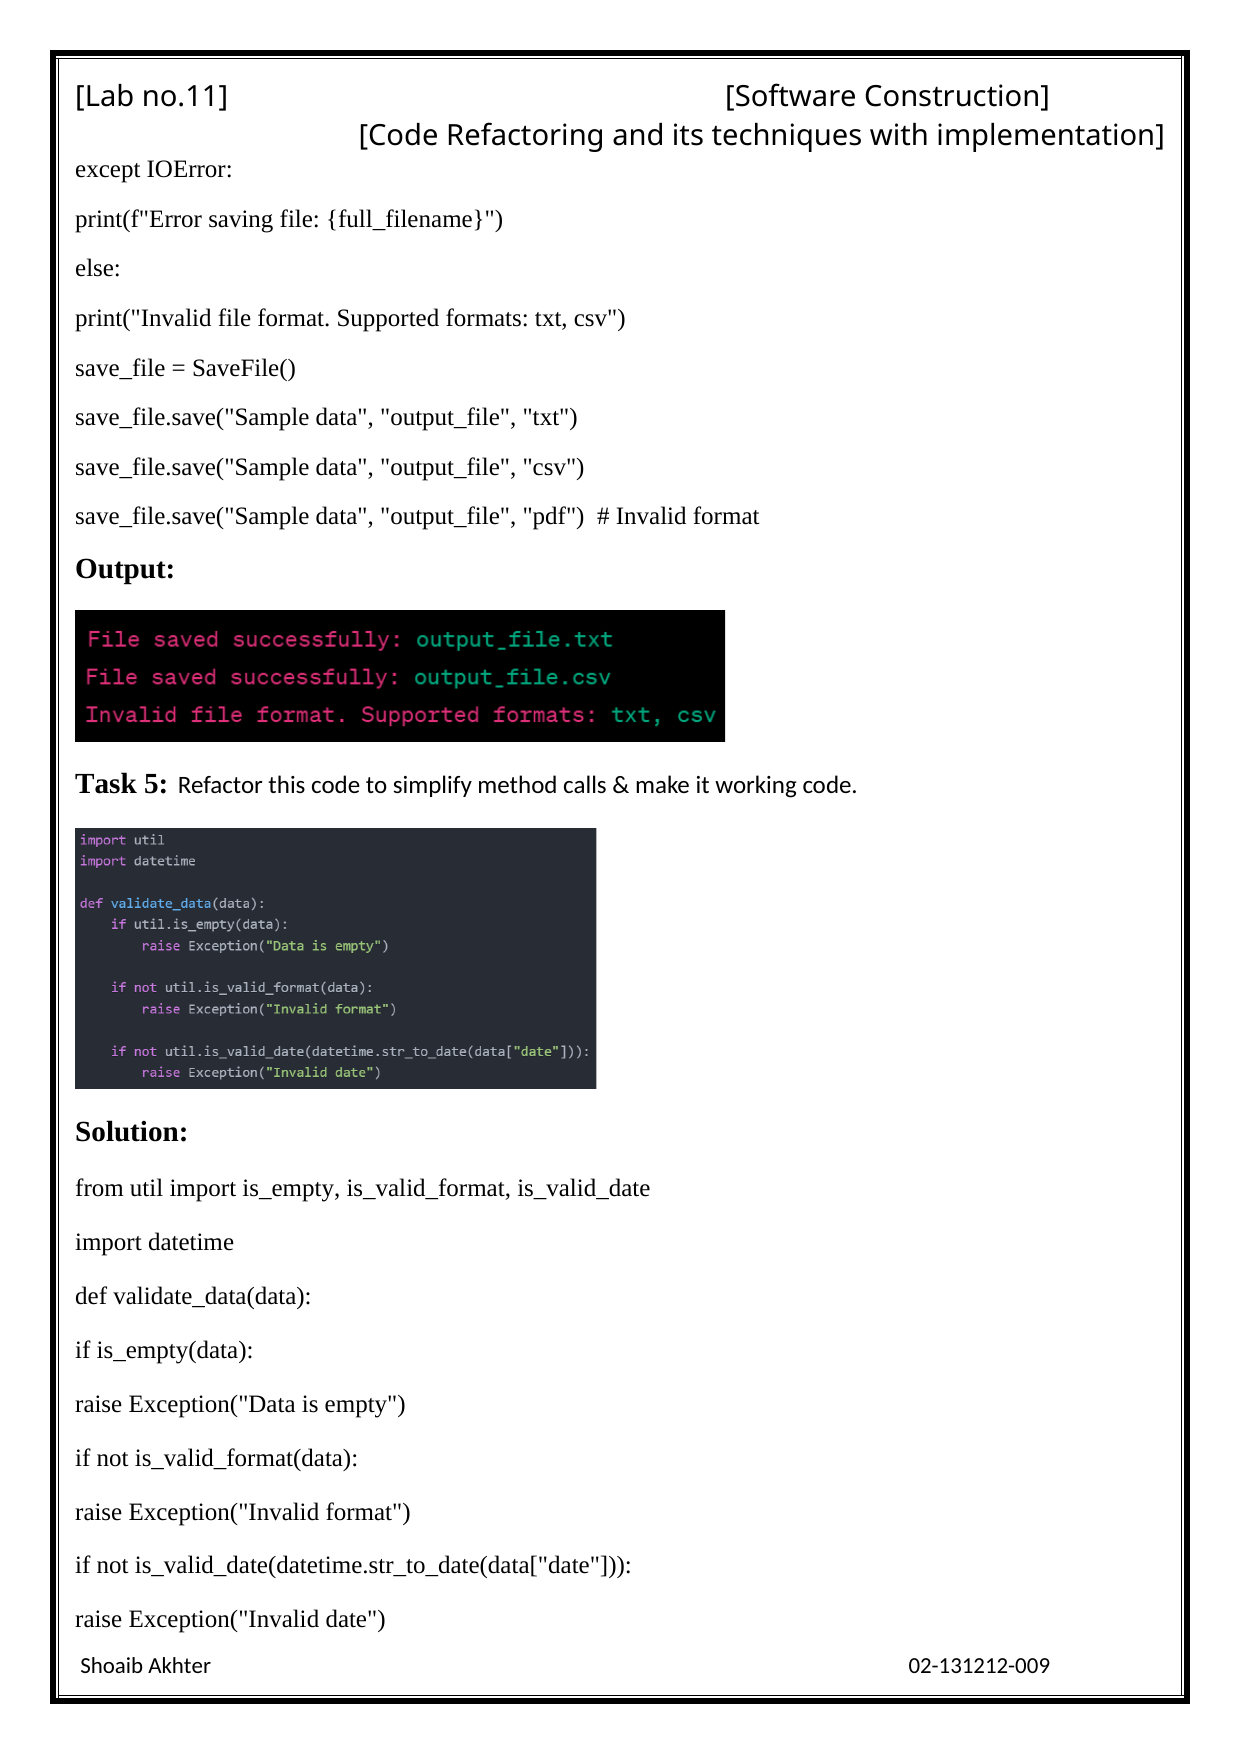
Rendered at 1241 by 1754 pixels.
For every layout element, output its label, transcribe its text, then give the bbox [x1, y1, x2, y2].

text save_file.save("Sample data", "output_file", "pdf") # Invalid format [75, 501, 1165, 530]
text if not is_valid_format(data): [75, 1443, 1165, 1471]
text print(f"Error saving file: {full_filename}") [75, 204, 1165, 233]
text raise Exception("Invalid date") [75, 1604, 1165, 1633]
text raise Exception("Invalid format") [75, 1497, 1165, 1525]
text import datetime [75, 1227, 1165, 1256]
text Solution: [75, 1114, 1165, 1148]
picture [75, 828, 597, 1089]
text save_file.save("Sample data", "output_file", "txt") [75, 402, 1165, 431]
text else: [75, 253, 1165, 282]
text Output: [75, 551, 1165, 584]
text save_file.save("Sample data", "output_file", "csv") [75, 452, 1165, 481]
text if is_empty(data): [75, 1335, 1165, 1364]
text if not is_valid_date(datetime.str_to_date(data["date"])): [75, 1550, 1165, 1579]
picture [75, 610, 725, 742]
text print("Invalid file format. Supported formats: txt, csv") [75, 303, 1165, 332]
text def validate_data(data): [75, 1281, 1165, 1310]
text Task 5: Refactor this code to simplify method calls & make it working code. [75, 767, 1165, 800]
text except IOError: [75, 154, 1165, 183]
text raise Exception("Data is empty") [75, 1389, 1165, 1418]
text from util import is_empty, is_valid_format, is_valid_date [75, 1173, 1165, 1202]
text save_file = SaveFile() [75, 353, 1165, 381]
